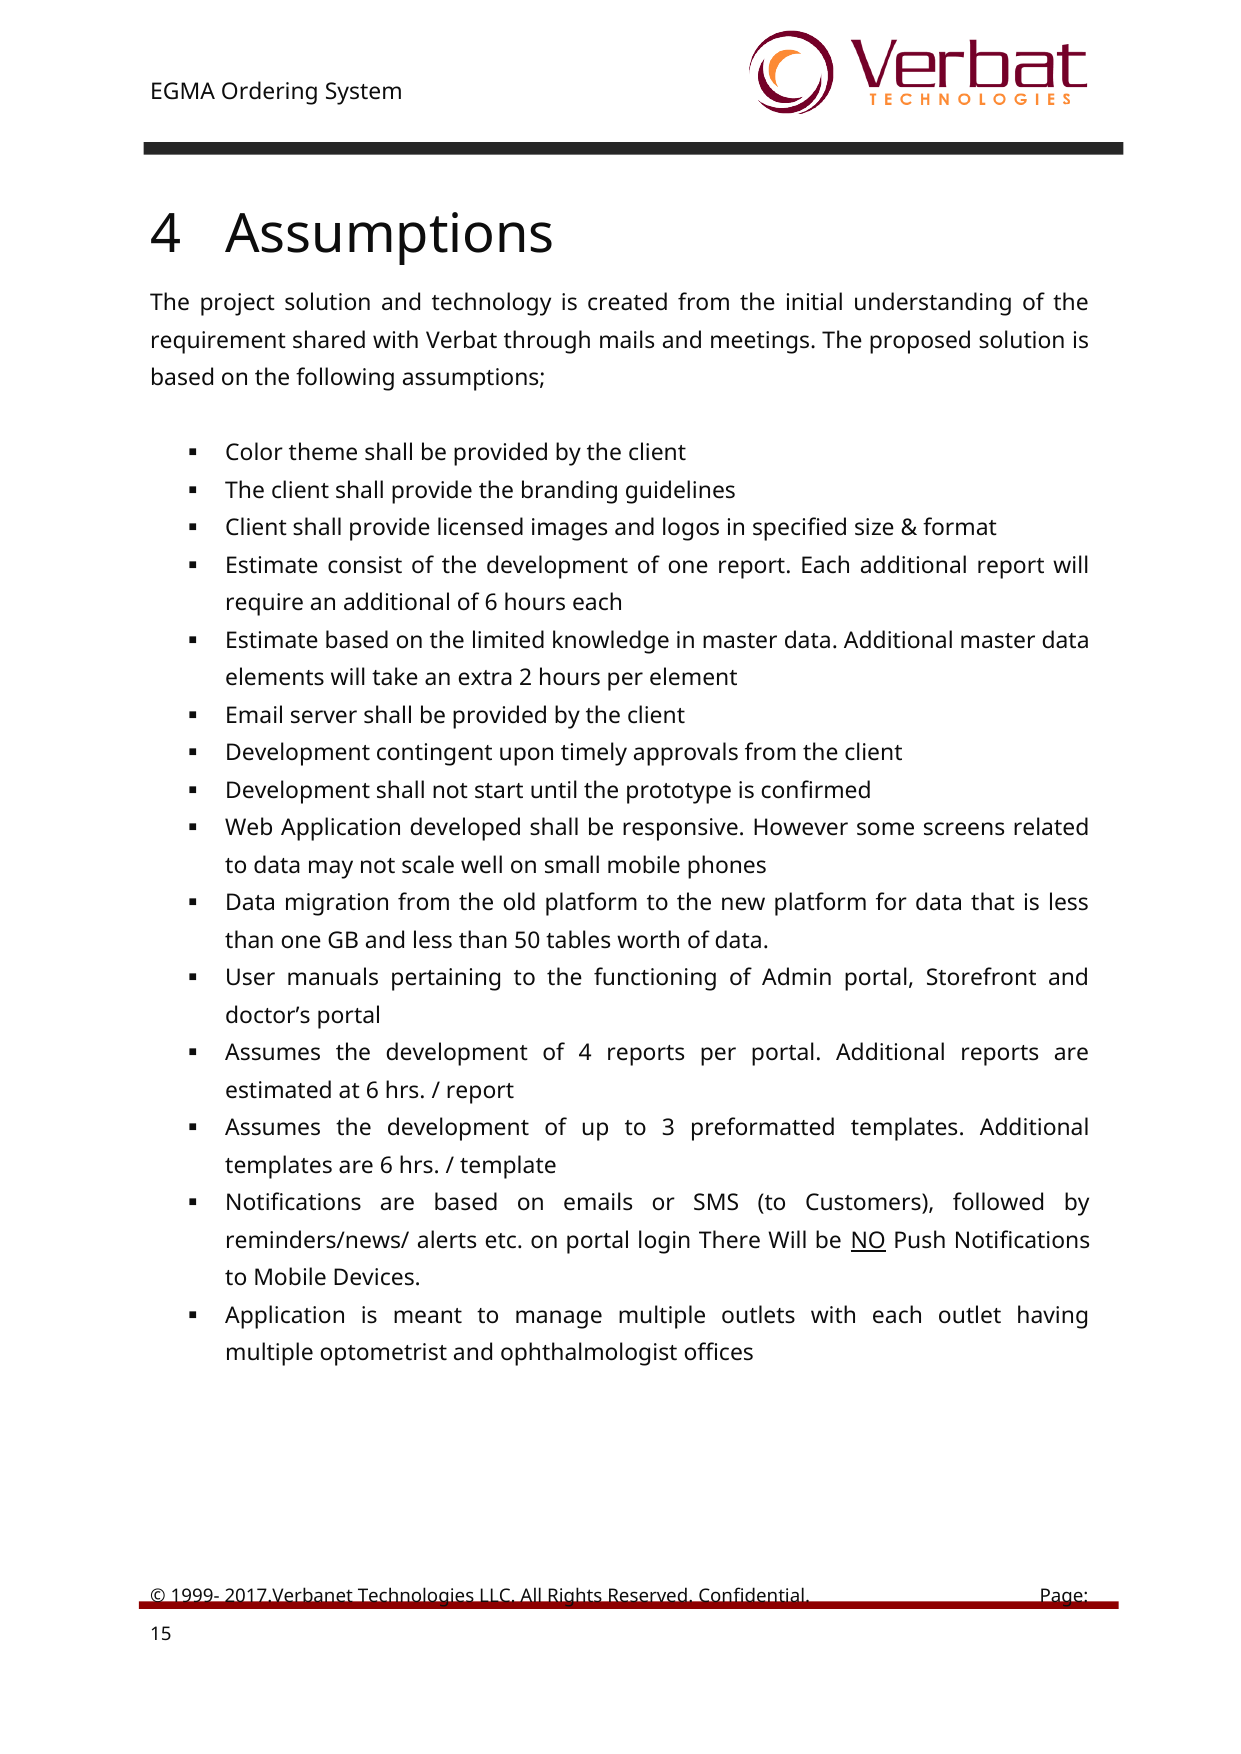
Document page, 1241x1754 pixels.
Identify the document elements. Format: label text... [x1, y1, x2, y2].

subtitle Assumptions [150, 194, 1090, 268]
list Client shall provide licensed images and logos in specified size & format [187, 506, 1090, 543]
list Notifications are based on emails or SMS (to Customers), followed by reminders/news/ alerts etc. on portal login There Will be NO Push Notifications to Mobile Devices. [187, 1181, 1090, 1293]
list Development contingent upon timely approvals from the client [187, 731, 1090, 768]
list Estimate consist of the development of one report. Each additional report will require an additional of 6 hours each [187, 543, 1090, 618]
list Web Application developed shall be responsive. However some screens related to data may not scale well on small mobile phones [187, 806, 1090, 881]
list Color theme shall be provided by the client [187, 431, 1090, 468]
list Estimate based on the limited knowledge in master data. Additional master data elements will take an extra 2 hours per element [187, 618, 1090, 693]
list Email server shall be provided by the client [187, 693, 1090, 731]
list Assumes the development of up to 3 preformatted templates. Additional templates are 6 hrs. / template [187, 1106, 1090, 1181]
list Development shall not start until the prototype is confirmed [187, 768, 1090, 806]
list User manuals pertaining to the functioning of Admin portal, Storefront and doctor’s portal [187, 956, 1090, 1031]
text The project solution and technology is created from the initial understanding of the requirement shared with Verbat through mails and meetings. The proposed solution is based on the following assumptions; [150, 281, 1090, 393]
picture [745, 26, 1089, 114]
list The client shall provide the branding guidelines [187, 468, 1090, 506]
list Assumes the development of 4 reports per portal. Additional reports are estimated at 6 hrs. / report [187, 1031, 1090, 1106]
list Data migration from the old platform to the new platform for data that is less than one GB and less than 50 tables worth of data. [187, 881, 1090, 956]
list Application is meant to manage multiple outlets with each outlet having multiple optometrist and ophthalmologist offices [187, 1293, 1090, 1368]
